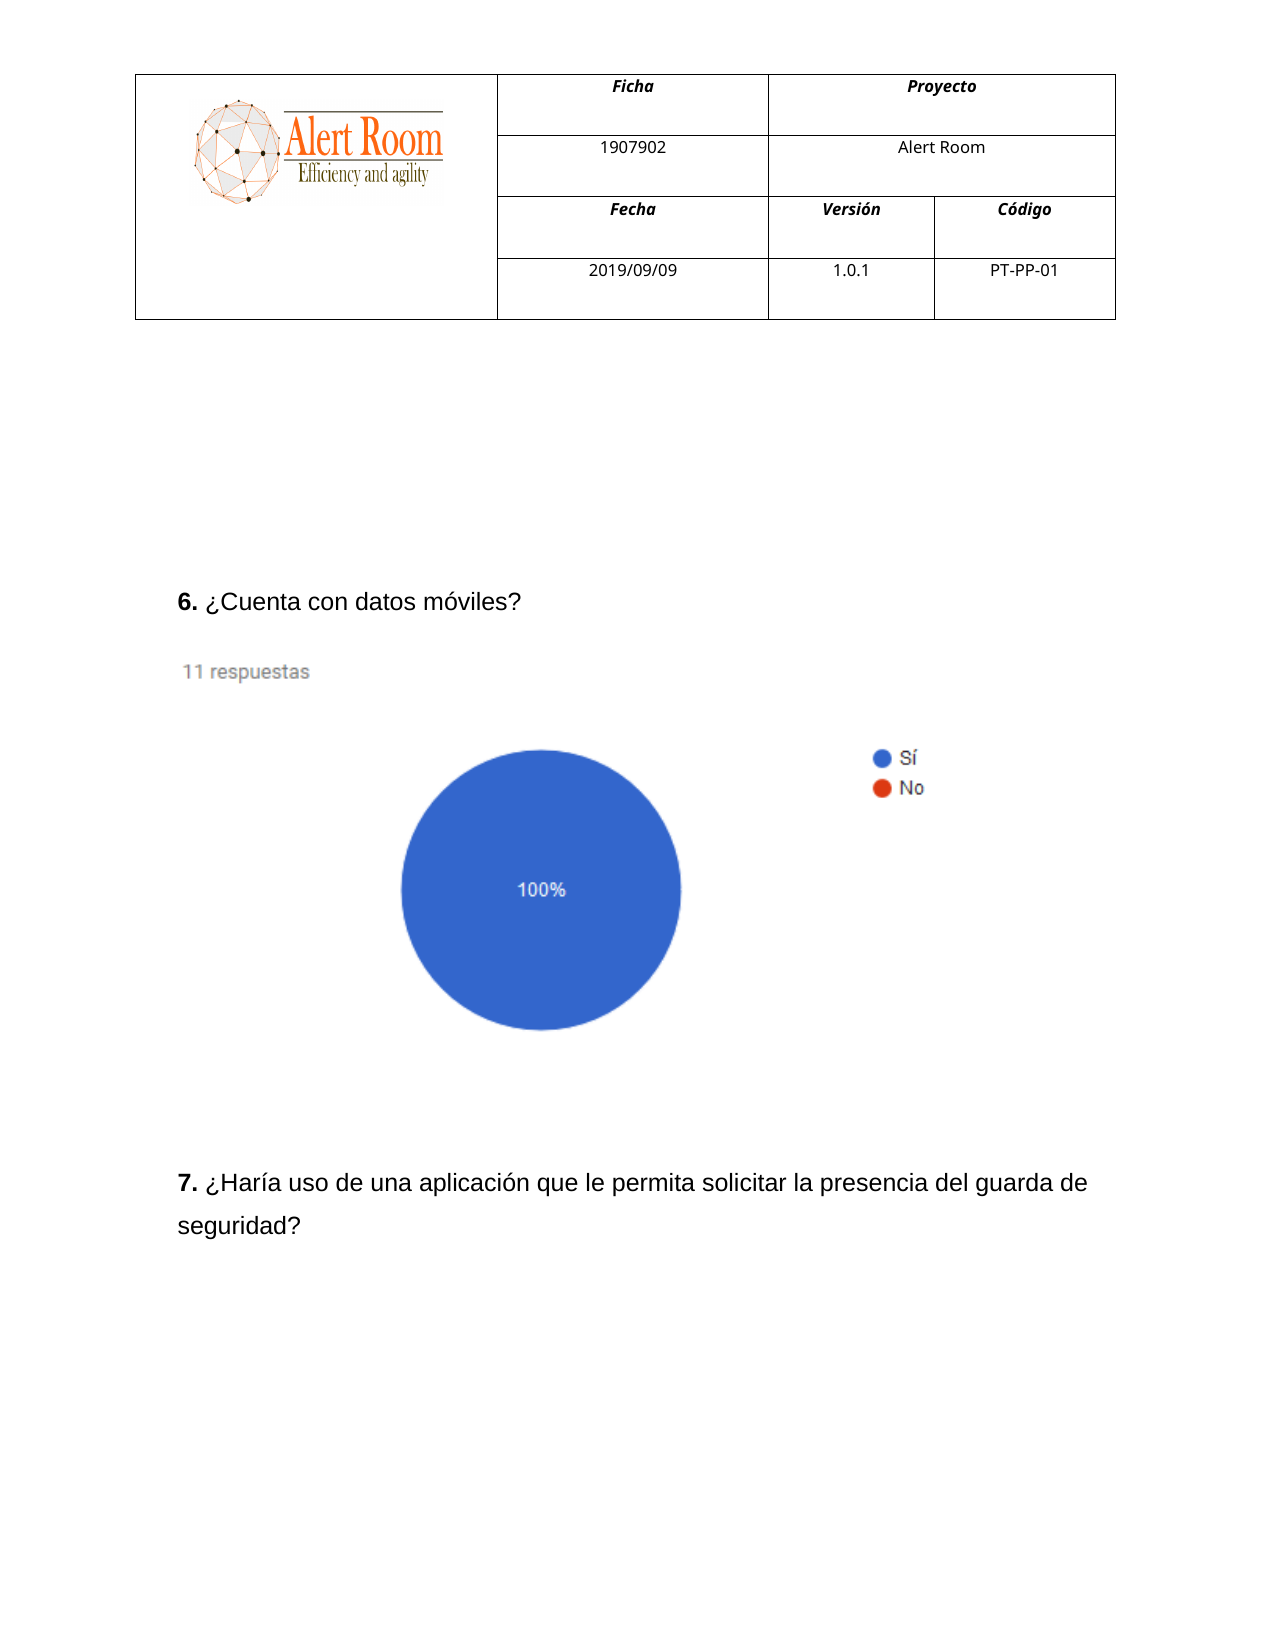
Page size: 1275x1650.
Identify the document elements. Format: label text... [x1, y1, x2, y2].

picture [188, 99, 445, 206]
picture [177, 646, 942, 1055]
list 7. ¿Haría uso de una aplicación que le permita solicitar la presencia del guarda de seguridad? [177, 1168, 1098, 1240]
text 6. ¿Cuenta con datos móviles? [177, 587, 1098, 616]
